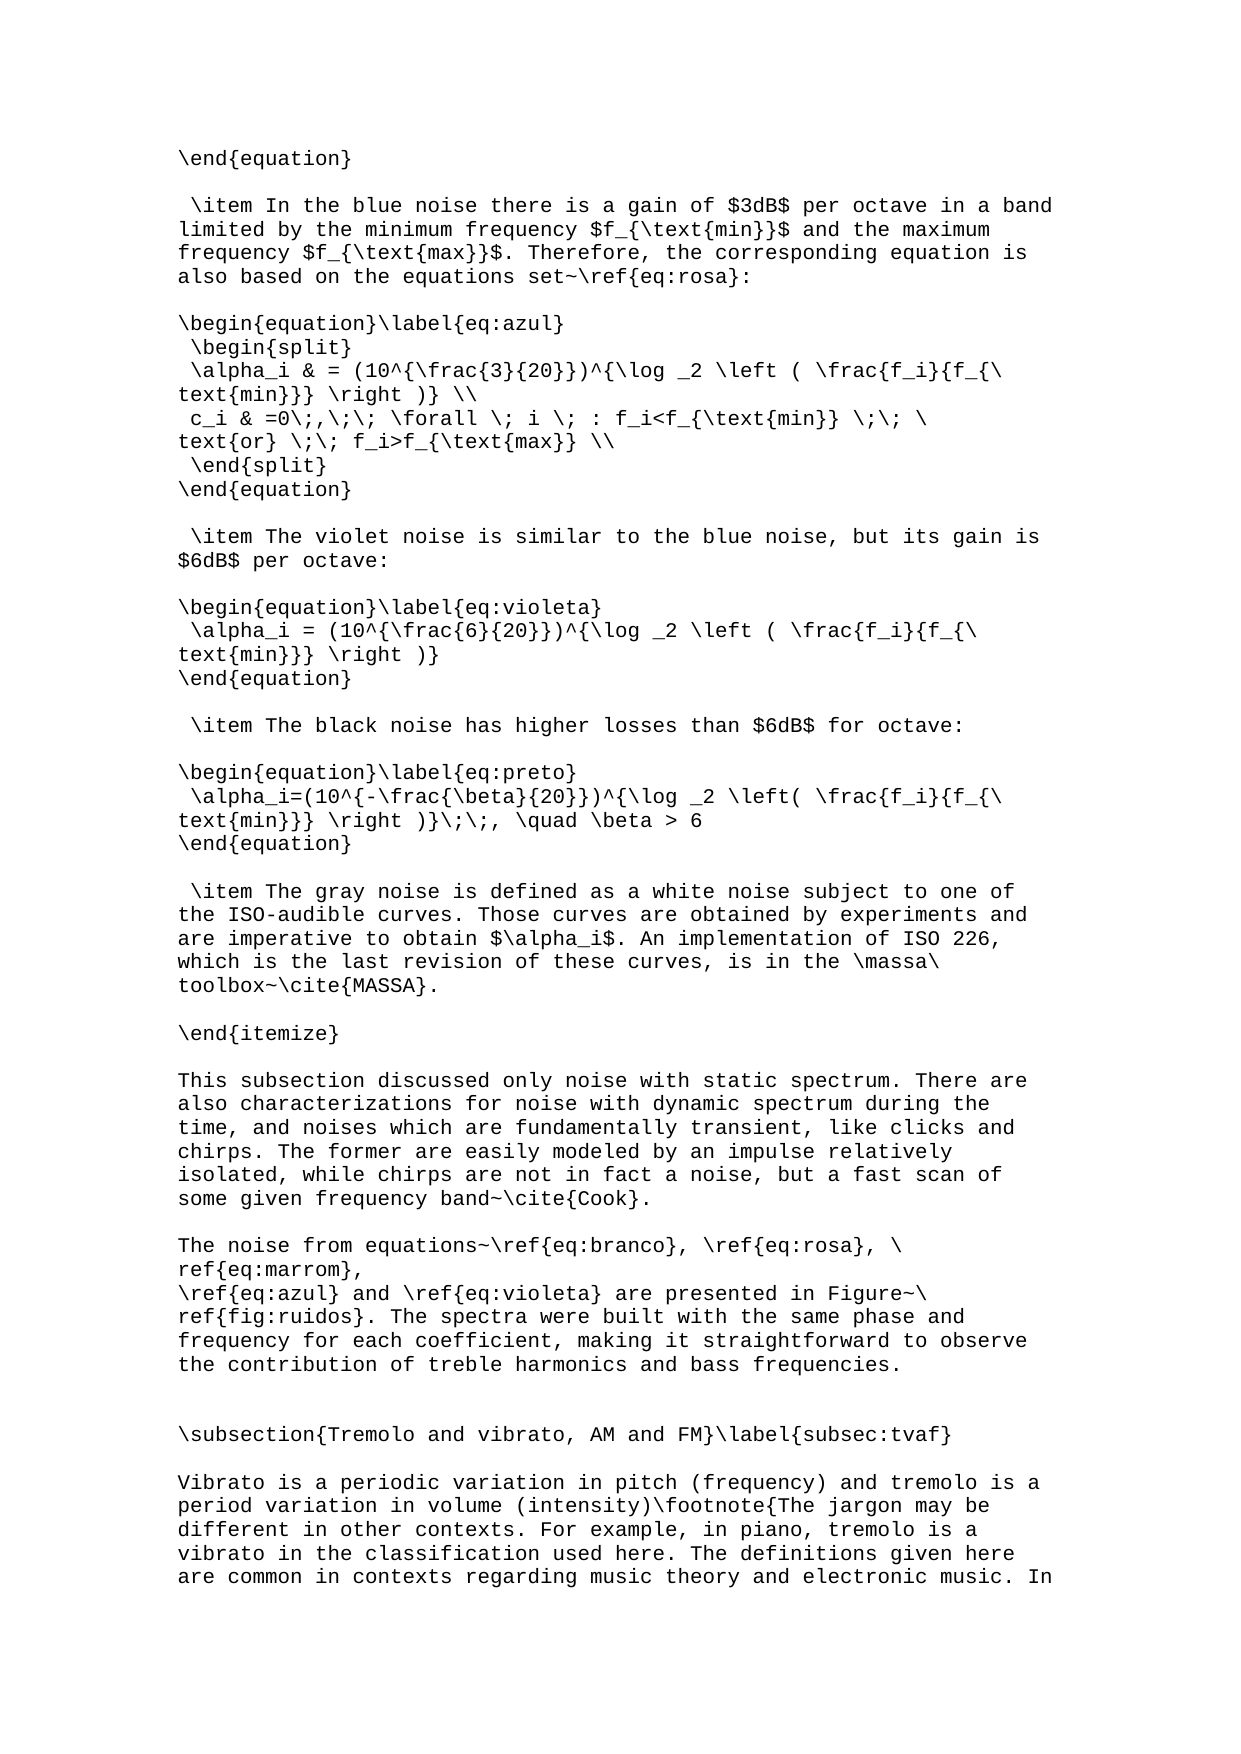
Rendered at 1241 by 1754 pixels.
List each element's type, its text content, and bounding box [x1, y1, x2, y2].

text \ref{eq:azul} and \ref{eq:violeta} are presented in Figure~\ref{fig:ruidos}. The spectra were built with the same phase and frequency for each coefficient, making it straightforward to observe the contribution of treble harmonics and bass frequencies. [177, 1283, 1063, 1377]
text \begin{equation}\label{eq:violeta} [177, 597, 1063, 621]
text c_i & =0\;,\;\; \forall \; i \; : f_i<f_{\text{min}} \;\; \text{or} \;\; f_i>f_{\text{max}} \\ [177, 408, 1063, 455]
text \end{itemize} [177, 1022, 1063, 1046]
text \end{equation} [177, 833, 1063, 857]
text \item The violet noise is similar to the blue noise, but its gain is $6dB$ per octave: [177, 526, 1063, 573]
text \subsection{Tremolo and vibrato, AM and FM}\label{subsec:tvaf} [177, 1424, 1063, 1448]
text \end{equation} [177, 479, 1063, 502]
text \begin{equation}\label{eq:azul} [177, 313, 1063, 337]
text \end{equation} [177, 668, 1063, 691]
text \item The gray noise is defined as a white noise subject to one of the ISO-audible curves. Those curves are obtained by experiments and are imperative to obtain $\alpha_i$. An implementation of ISO 226, which is the last revision of these curves, is in the \massa\ toolbox~\cite{MASSA}. [177, 881, 1063, 999]
text \end{equation} [177, 148, 1063, 171]
text This subsection discussed only noise with static spectrum. There are also characterizations for noise with dynamic spectrum during the time, and noises which are fundamentally transient, like clicks and chirps. The former are easily modeled by an impulse relatively isolated, while chirps are not in fact a noise, but a fast scan of some given frequency band~\cite{Cook}. [177, 1070, 1063, 1212]
text \item The black noise has higher losses than $6dB$ for octave: [177, 715, 1063, 739]
text \alpha_i & = (10^{\frac{3}{20}})^{\log _2 \left ( \frac{f_i}{f_{\text{min}}} \right )} \\ [177, 360, 1063, 408]
text The noise from equations~\ref{eq:branco}, \ref{eq:rosa}, \ref{eq:marrom}, [177, 1235, 1063, 1283]
text \item In the blue noise there is a gain of $3dB$ per octave in a band limited by the minimum frequency $f_{\text{min}}$ and the maximum frequency $f_{\text{max}}$. Therefore, the corresponding equation is also based on the equations set~\ref{eq:rosa}: [177, 195, 1063, 289]
text \end{split} [177, 455, 1063, 479]
text \begin{equation}\label{eq:preto} [177, 762, 1063, 786]
text \alpha_i = (10^{\frac{6}{20}})^{\log _2 \left ( \frac{f_i}{f_{\text{min}}} \right )} [177, 621, 1063, 668]
text \alpha_i=(10^{-\frac{\beta}{20}})^{\log _2 \left( \frac{f_i}{f_{\text{min}}} \right )}\;\;, \quad \beta > 6 [177, 786, 1063, 833]
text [177, 1472, 1063, 1590]
text \begin{split} [177, 337, 1063, 360]
